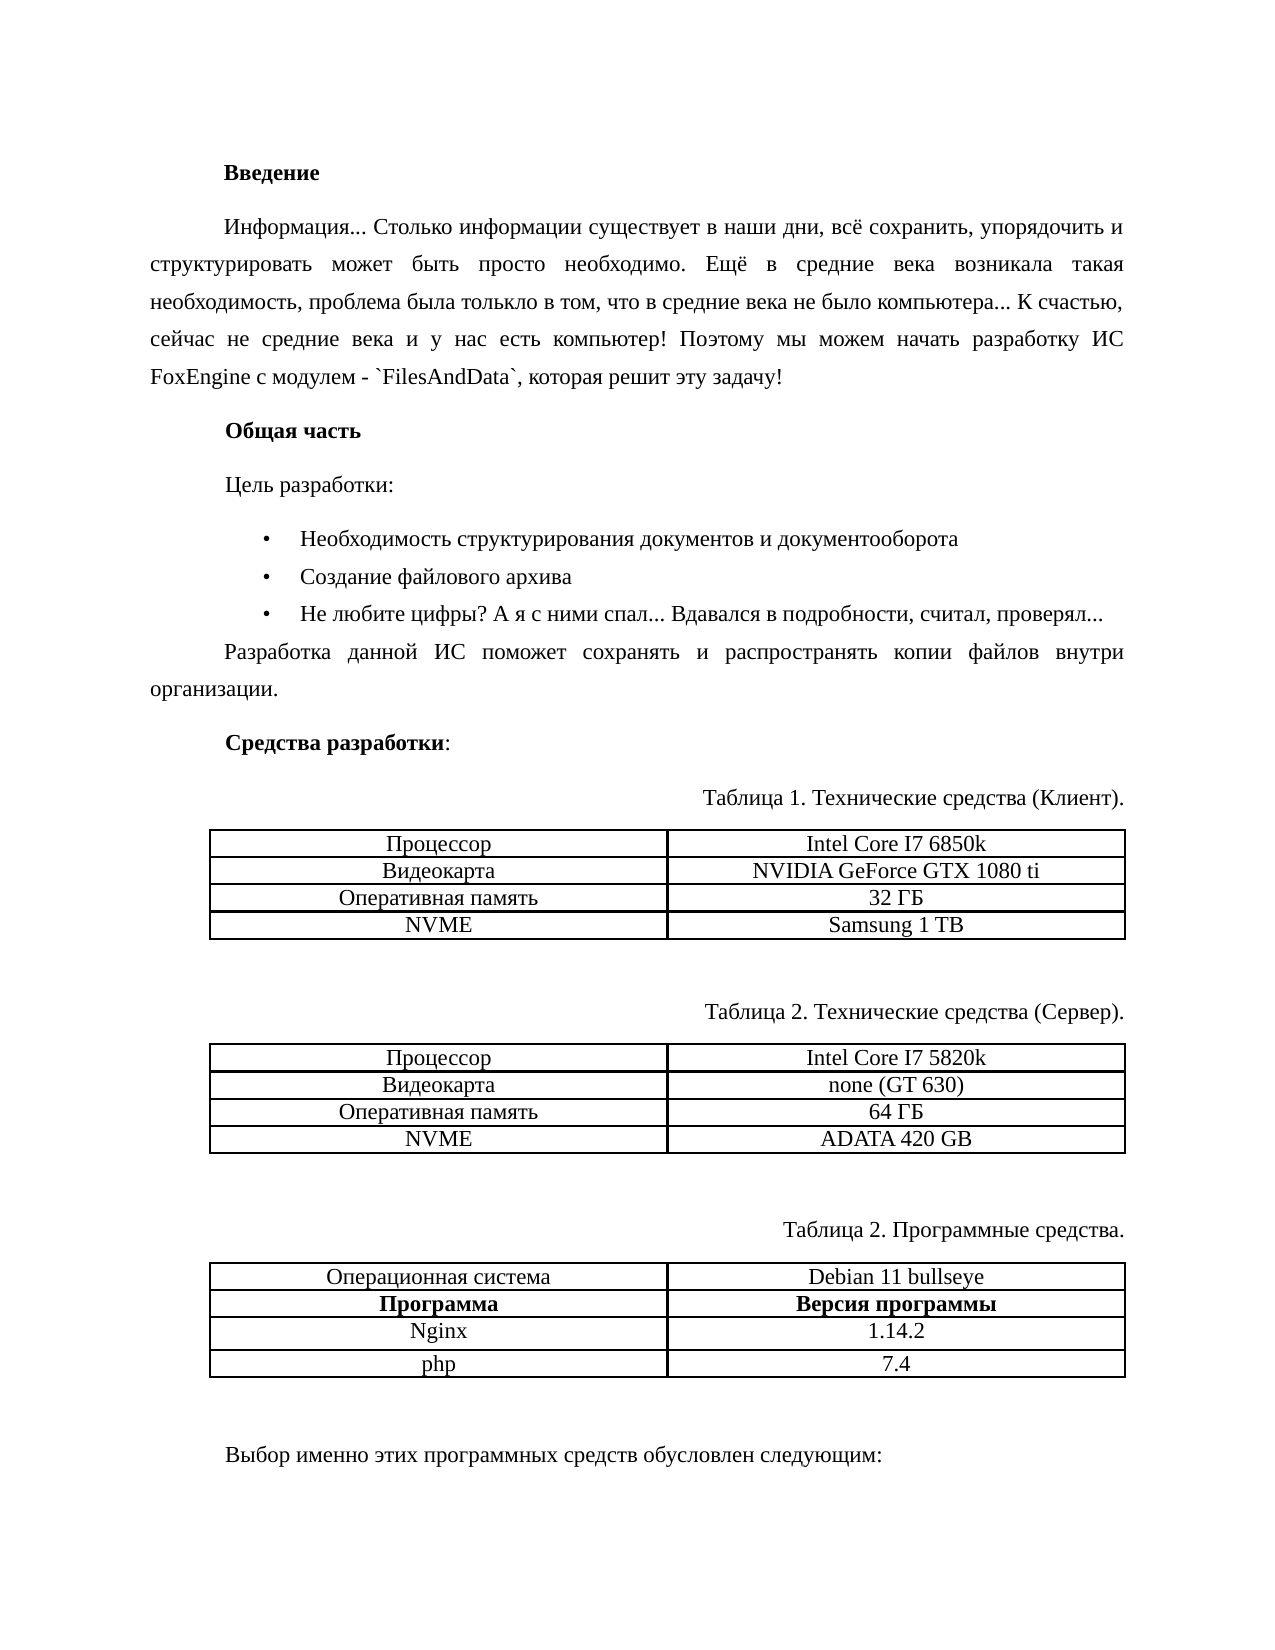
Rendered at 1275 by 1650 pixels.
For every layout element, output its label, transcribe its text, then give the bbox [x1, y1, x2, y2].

text Введение [150, 150, 1125, 187]
table_cell Видеокарта [211, 858, 666, 883]
text Общая часть [150, 408, 1125, 446]
text Информация... Столько информации существует в наши дни, всё сохранить, упорядочить и структурировать может быть просто необходимо. Ещё в средние века возникала такая необходимость, проблема была толькло в том, что в средние века не было компьютера... К счастью, сейчас не средние века и у нас есть компьютер! Поэтому мы можем начать разработку ИС FoxEngine с модулем - `FilesAndData`, которая решит эту задачу! [150, 204, 1125, 392]
table_cell Видеокарта [211, 1073, 666, 1097]
table_cell NVIDIA GeForce GTX 1080 ti [669, 858, 1124, 883]
text Таблица 2. Программные средства. [150, 1208, 1125, 1245]
table_cell 1.14.2 [669, 1318, 1124, 1349]
table_cell Оперативная память [211, 1100, 666, 1124]
table_header Процессор [211, 831, 666, 856]
table_cell Версия программы [669, 1291, 1124, 1316]
table_header Intel Core I7 5820k [669, 1045, 1124, 1070]
list Не любите цифры? А я с ними спал... Вдавался в подробности, считал, проверял... [262, 592, 1125, 629]
list Создание файлового архива [262, 554, 1125, 592]
table_cell php [211, 1351, 666, 1376]
table_cell Программа [211, 1291, 666, 1316]
table_cell Samsung 1 TB [669, 913, 1124, 937]
table_header Процессор [211, 1045, 666, 1070]
table_header Операционная система [211, 1264, 666, 1289]
table_cell Оперативная память [211, 885, 666, 910]
table_cell 64 ГБ [669, 1100, 1124, 1124]
text Разработка данной ИС поможет сохранять и распространять копии файлов внутри организации. [150, 629, 1125, 704]
text Выбор именно этих программных средств обусловлен следующим: [150, 1432, 1125, 1470]
text Средства разработки: [150, 721, 1125, 758]
table_cell none (GT 630) [669, 1073, 1124, 1097]
list Необходимость структурирования документов и документооборота [262, 517, 1125, 554]
text Таблица 1. Технические средства (Клиент). [150, 775, 1125, 812]
text Цель разработки: [150, 462, 1125, 500]
text Таблица 2. Технические средства (Сервер). [150, 989, 1125, 1027]
table_cell Nginx [211, 1318, 666, 1349]
table_cell NVME [211, 913, 666, 937]
table_header Debian 11 bullseye [669, 1264, 1124, 1289]
table_header Intel Core I7 6850k [669, 831, 1124, 856]
table_cell 32 ГБ [669, 885, 1124, 910]
table_cell 7.4 [669, 1351, 1124, 1376]
table_cell NVME [211, 1127, 666, 1152]
table_cell ADATA 420 GB [669, 1127, 1124, 1152]
